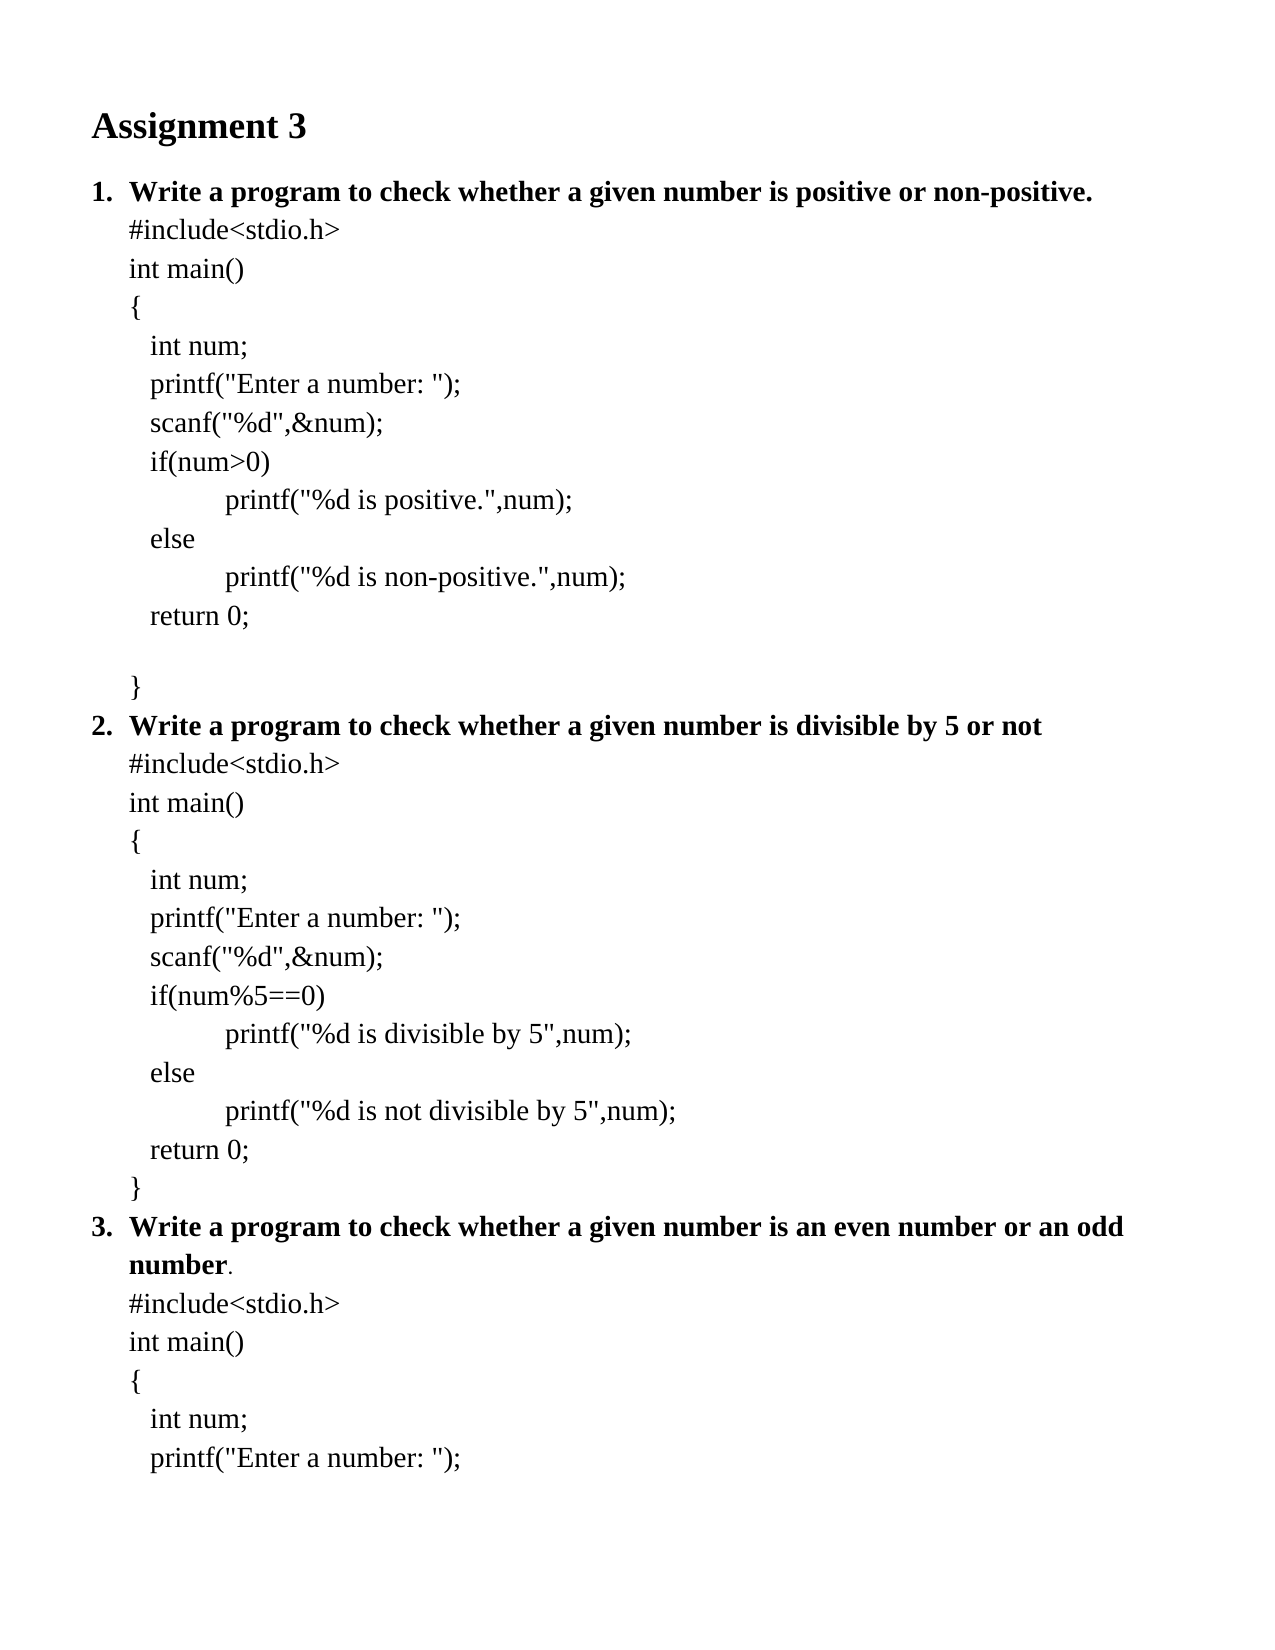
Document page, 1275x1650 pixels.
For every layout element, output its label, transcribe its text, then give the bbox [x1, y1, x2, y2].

list printf("Enter a number: "); [128, 1440, 1125, 1474]
list else [128, 1055, 1125, 1088]
list return 0; [128, 598, 1125, 631]
list int num; [128, 328, 1125, 362]
list return 0; [128, 1132, 1125, 1165]
list printf("%d is not divisible by 5",num); [128, 1093, 1125, 1127]
list int main() [128, 1324, 1125, 1358]
list int num; [128, 862, 1125, 896]
list printf("%d is positive.",num); [128, 482, 1125, 516]
list int num; [128, 1402, 1125, 1435]
list int main() [128, 251, 1125, 284]
list printf("%d is non-positive.",num); [128, 559, 1125, 593]
list else [128, 521, 1125, 554]
list { [128, 1363, 1125, 1397]
list #include<stdio.h> [128, 746, 1125, 780]
list { [128, 823, 1125, 857]
list printf("Enter a number: "); [128, 367, 1125, 400]
list printf("%d is divisible by 5",num); [128, 1016, 1125, 1050]
text Assignment 3 [91, 103, 1125, 147]
list if(num%5==0) [128, 978, 1125, 1011]
list { [128, 289, 1125, 323]
list if(num>0) [128, 444, 1125, 477]
list int main() [128, 785, 1125, 818]
list scanf("%d",&num); [128, 939, 1125, 973]
list } [128, 1170, 1125, 1204]
list #include<stdio.h> [128, 1286, 1125, 1319]
list #include<stdio.h> [128, 212, 1125, 246]
list scanf("%d",&num); [128, 405, 1125, 439]
list Write a program to check whether a given number is an even number or an odd number. [91, 1209, 1125, 1281]
list } [128, 669, 1125, 703]
list printf("Enter a number: "); [128, 901, 1125, 934]
list Write a program to check whether a given number is positive or non-positive. [91, 174, 1125, 207]
list Write a program to check whether a given number is divisible by 5 or not [91, 708, 1125, 741]
